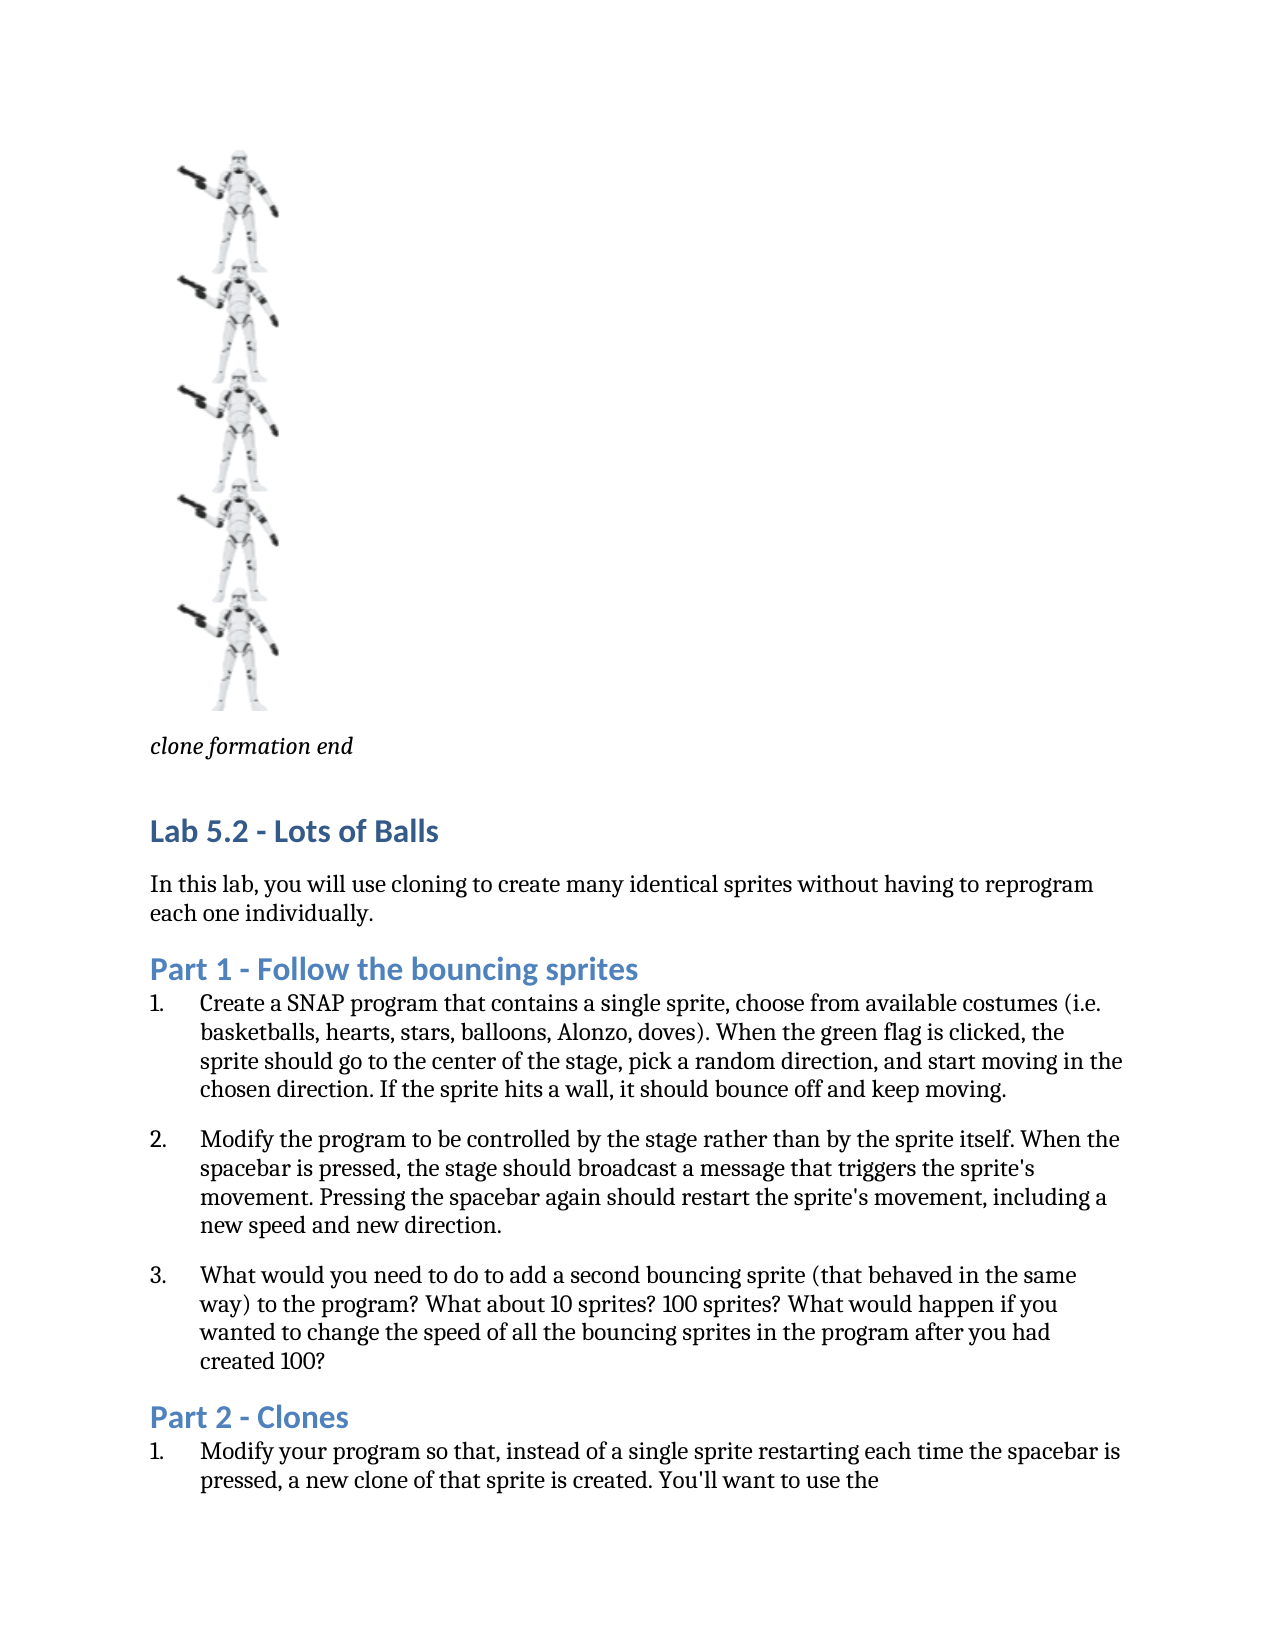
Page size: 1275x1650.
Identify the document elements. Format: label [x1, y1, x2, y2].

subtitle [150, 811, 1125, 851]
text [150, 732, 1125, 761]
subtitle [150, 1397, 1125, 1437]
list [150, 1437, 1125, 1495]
picture [168, 150, 908, 711]
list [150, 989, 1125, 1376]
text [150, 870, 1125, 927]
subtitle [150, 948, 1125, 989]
